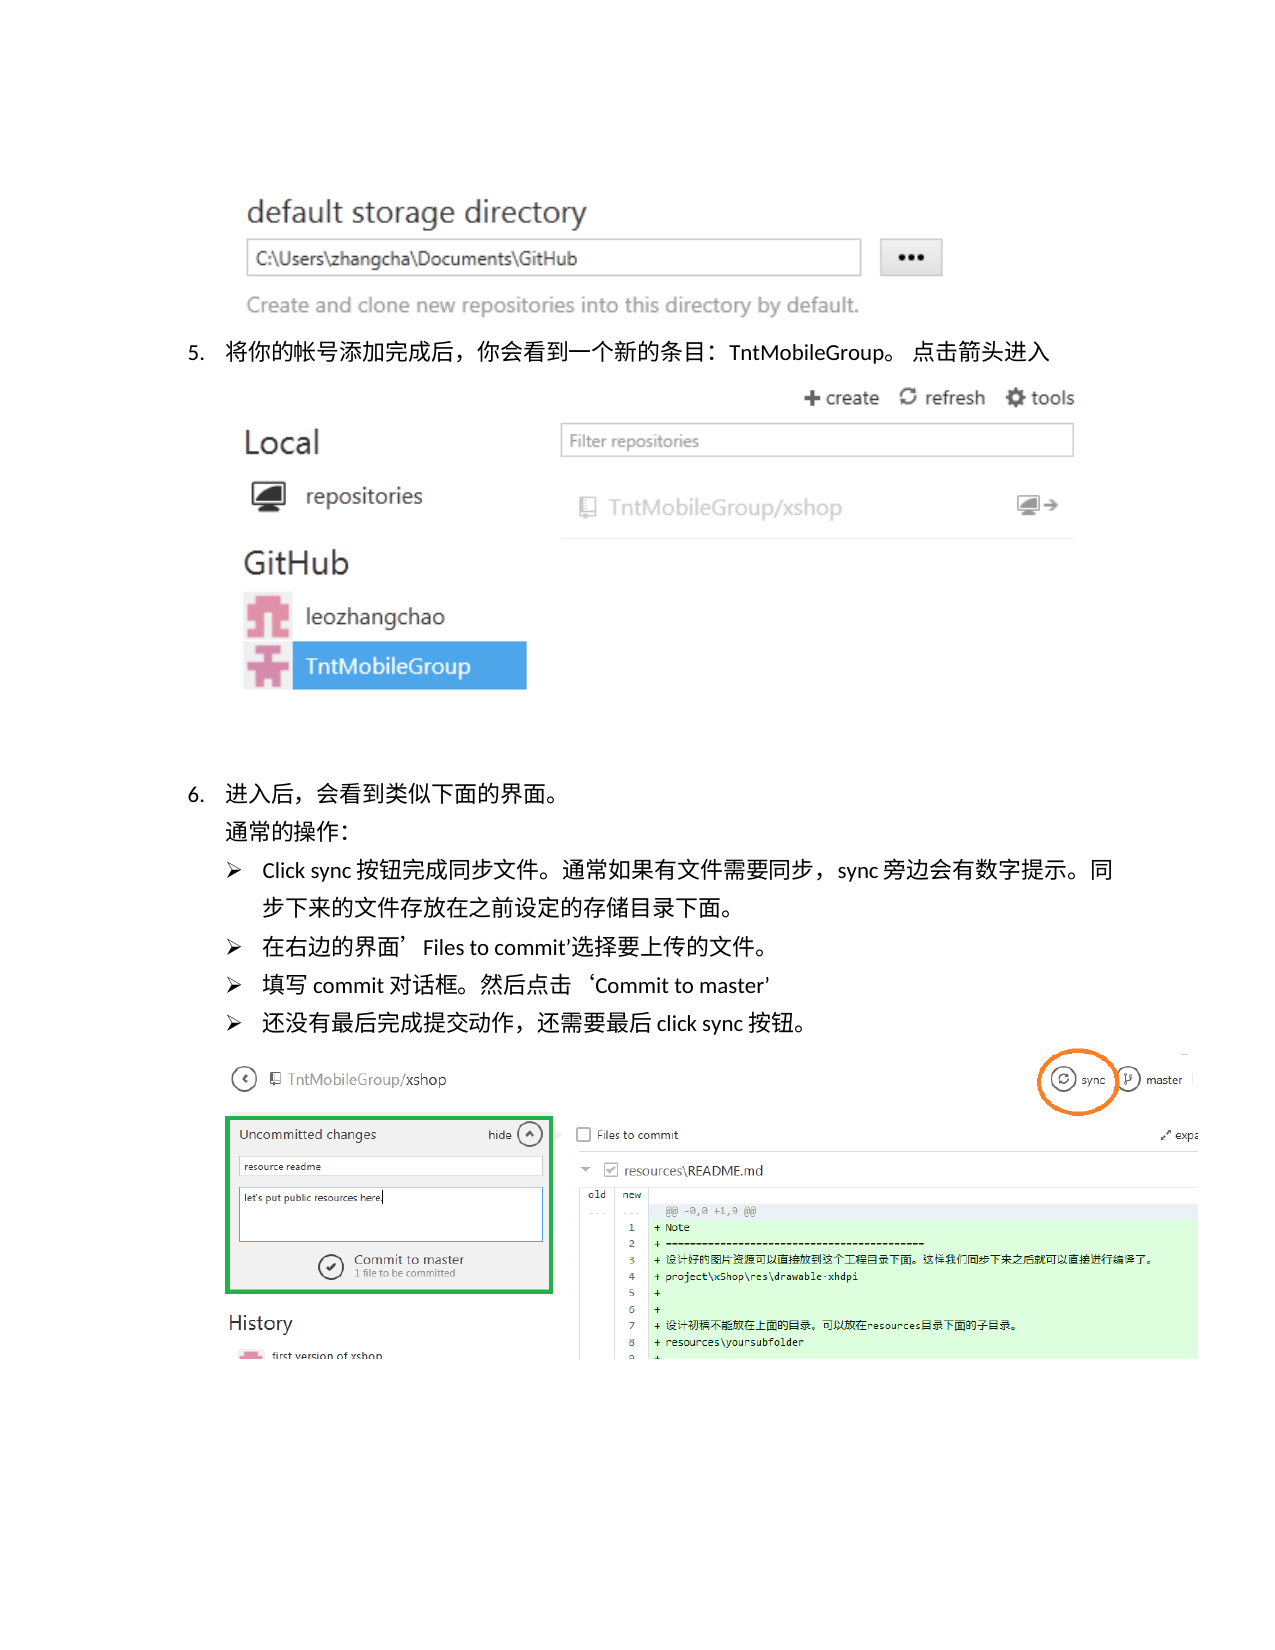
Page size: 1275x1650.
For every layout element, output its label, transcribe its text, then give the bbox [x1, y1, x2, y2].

list Click sync按钮完成同步文件。通常如果有文件需要同步，sync 旁边会有数字提示。同步下来的文件存放在之前设定的存储目录下面。 [225, 852, 1125, 923]
list 填写commit对话框。然后点击‘Commit to master’ [225, 967, 1125, 1000]
list 在右边的界面’Files to commit’选择要上传的文件。 [225, 928, 1125, 962]
list 通常的操作： [225, 814, 1125, 847]
picture [225, 150, 1029, 330]
list 还没有最后完成提交动作，还需要最后click sync 按钮。 [225, 1005, 1125, 1038]
list 进入后，会看到类似下面的界面。 [187, 776, 1125, 809]
picture [225, 372, 1084, 772]
picture [225, 1042, 1198, 1359]
list 将你的帐号添加完成后，你会看到一个新的条目：TntMobileGroup。 点击箭头进入 [187, 334, 1125, 367]
